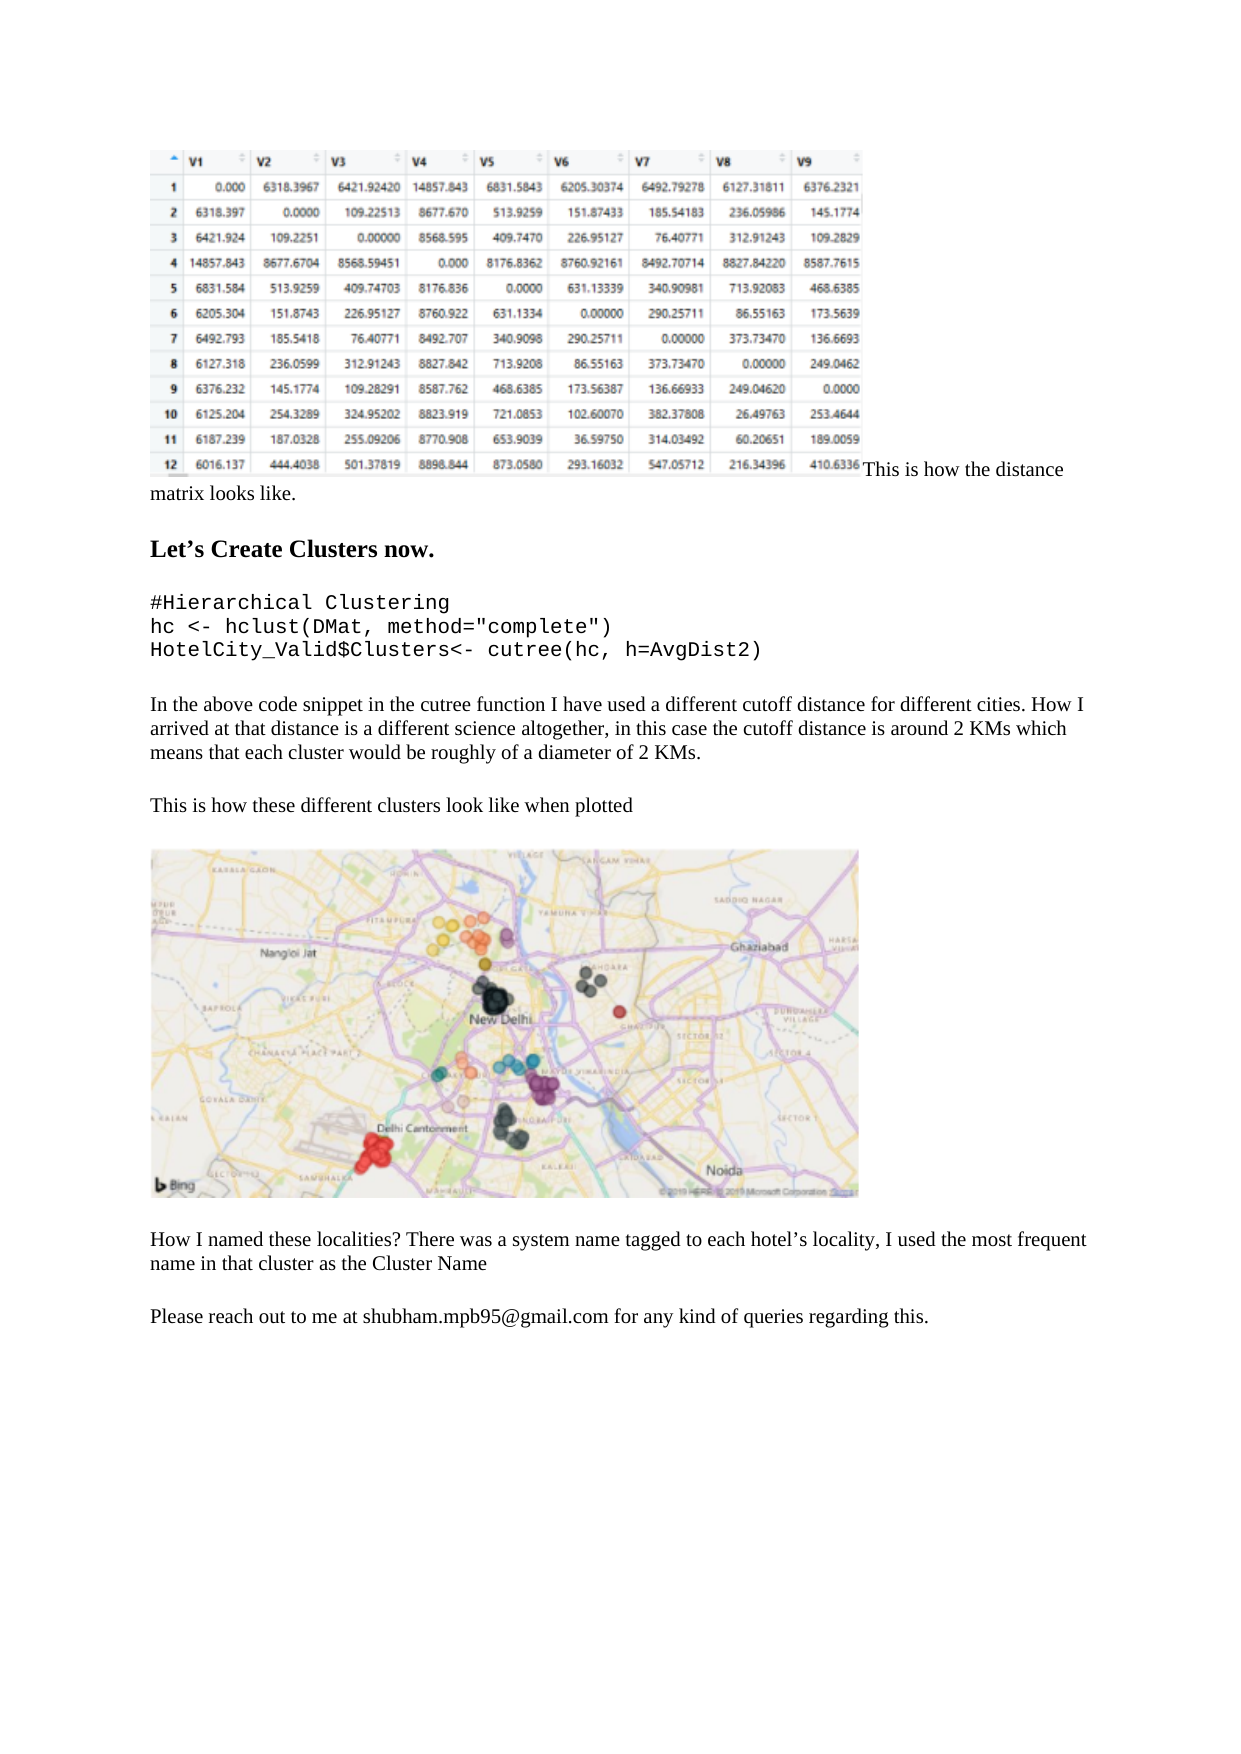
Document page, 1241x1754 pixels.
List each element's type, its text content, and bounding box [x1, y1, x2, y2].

picture [150, 846, 859, 1198]
text Let’s Create Clusters now. [150, 534, 1090, 563]
text In the above code snippet in the cutree function I have used a different cutoff distance for different cities. How I arrived at that distance is a different science altogether, in this case the cutoff distance is around 2 KMs which means that each cluster would be roughly of a diameter of 2 KMs. [150, 692, 1090, 764]
text #Hierarchical Clustering [150, 592, 1090, 616]
text HotelCity_Valid$Clusters<- cutree(hc, h=AvgDist2) [150, 639, 1090, 663]
text Please reach out to me at shubham.mpb95@gmail.com for any kind of queries regarding this. [150, 1304, 1090, 1328]
picture [150, 150, 863, 477]
text This is how these different clusters look like when plotted [150, 793, 1090, 817]
text How I named these localities? There was a system name tagged to each hotel’s locality, I used the most frequent name in that cluster as the Cluster Name [150, 1227, 1090, 1275]
text hc <- hclust(DMat, method="complete") [150, 616, 1090, 639]
